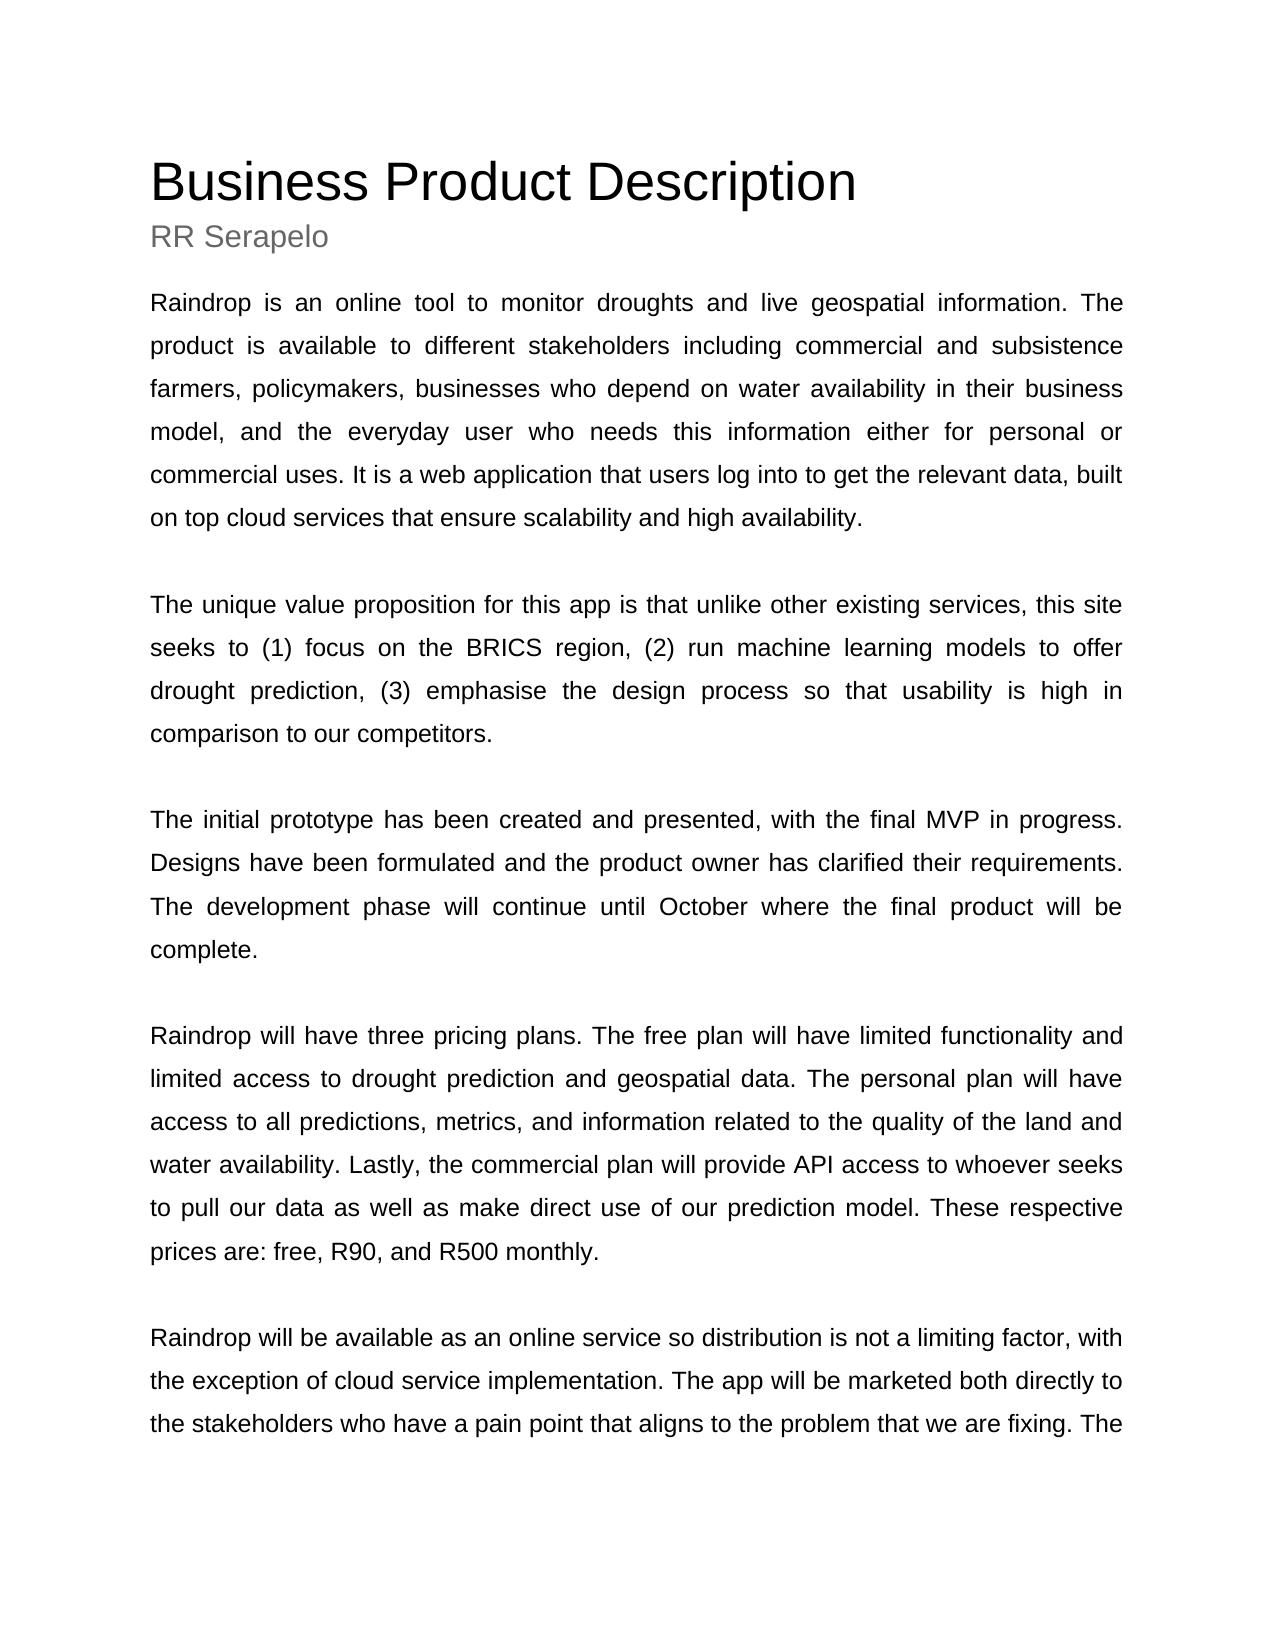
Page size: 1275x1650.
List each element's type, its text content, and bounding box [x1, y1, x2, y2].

subtitle RR Serapelo [150, 218, 1125, 254]
text The initial prototype has been created and presented, with the final MVP in progress. Designs have been formulated and the product owner has clarified their requirements. The development phase will continue until October where the final product will be complete. [150, 805, 1125, 963]
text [150, 1323, 1125, 1438]
text Raindrop is an online tool to monitor droughts and live geospatial information. The product is available to different stakeholders including commercial and subsistence farmers, policymakers, businesses who depend on water availability in their business model, and the everyday user who needs this information either for personal or commercial uses. It is a web application that users log into to get the relevant data, built on top cloud services that ensure scalability and high availability. [150, 288, 1125, 532]
title Business Product Description [150, 150, 1125, 212]
text The unique value proposition for this app is that unlike other existing services, this site seeks to (1) focus on the BRICS region, (2) run machine learning models to offer drought prediction, (3) emphasise the design process so that usability is high in comparison to our competitors. [150, 590, 1125, 748]
text Raindrop will have three pricing plans. The free plan will have limited functionality and limited access to drought prediction and geospatial data. The personal plan will have access to all predictions, metrics, and information related to the quality of the land and water availability. Lastly, the commercial plan will provide API access to whoever seeks to pull our data as well as make direct use of our prediction model. These respective prices are: free, R90, and R500 monthly. [150, 1021, 1125, 1265]
